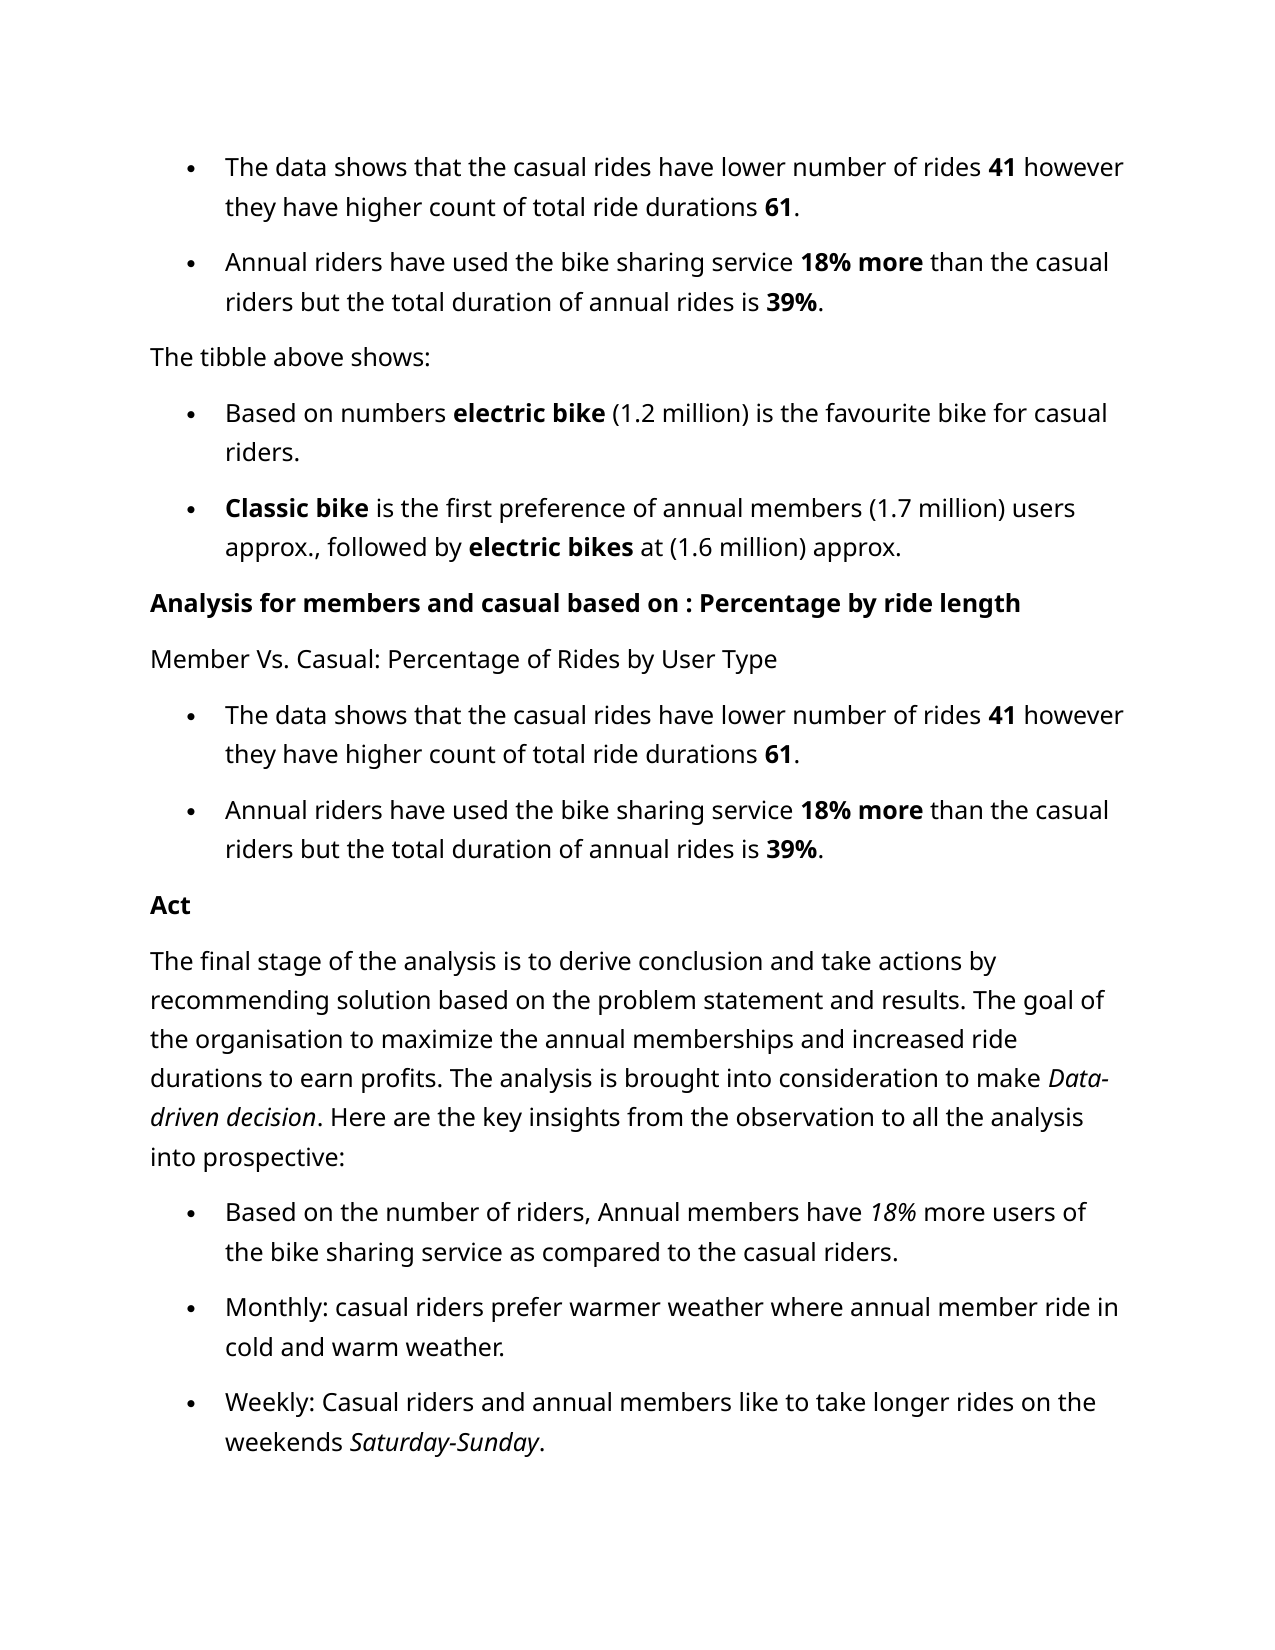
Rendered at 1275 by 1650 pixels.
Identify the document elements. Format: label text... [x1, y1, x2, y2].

list The data shows that the casual rides have lower number of rides 41 however they have higher count of total ride durations 61. [187, 150, 1125, 223]
text The tibble above shows: [150, 340, 1125, 374]
list Classic bike is the first preference of annual members (1.7 million) users approx., followed by electric bikes at (1.6 million) approx. [187, 491, 1125, 564]
list Monthly: casual riders prefer warmer weather where annual member ride in cold and warm weather. [187, 1290, 1125, 1363]
list The data shows that the casual rides have lower number of rides 41 however they have higher count of total ride durations 61. [187, 697, 1125, 771]
list Annual riders have used the bike sharing service 18% more than the casual riders but the total duration of annual rides is 39%. [187, 792, 1125, 866]
text Analysis for members and casual based on : Percentage by ride length [150, 586, 1125, 620]
list Annual riders have used the bike sharing service 18% more than the casual riders but the total duration of annual rides is 39%. [187, 245, 1125, 318]
list Weekly: Casual riders and annual members like to take longer rides on the weekends Saturday-Sunday. [187, 1385, 1125, 1458]
list Based on the number of riders, Annual members have 18% more users of the bike sharing service as compared to the casual riders. [187, 1195, 1125, 1268]
list Based on numbers electric bike (1.2 million) is the favourite bike for casual riders. [187, 396, 1125, 469]
text Member Vs. Casual: Percentage of Rides by User Type [150, 642, 1125, 676]
text Act [150, 887, 1125, 922]
text The final stage of the analysis is to derive conclusion and take actions by recommending solution based on the problem statement and results. The goal of the organisation to maximize the annual memberships and increased ride durations to earn profits. The analysis is brought into consideration to make Data-driven decision. Here are the key insights from the observation to all the analysis into prospective: [150, 943, 1125, 1173]
